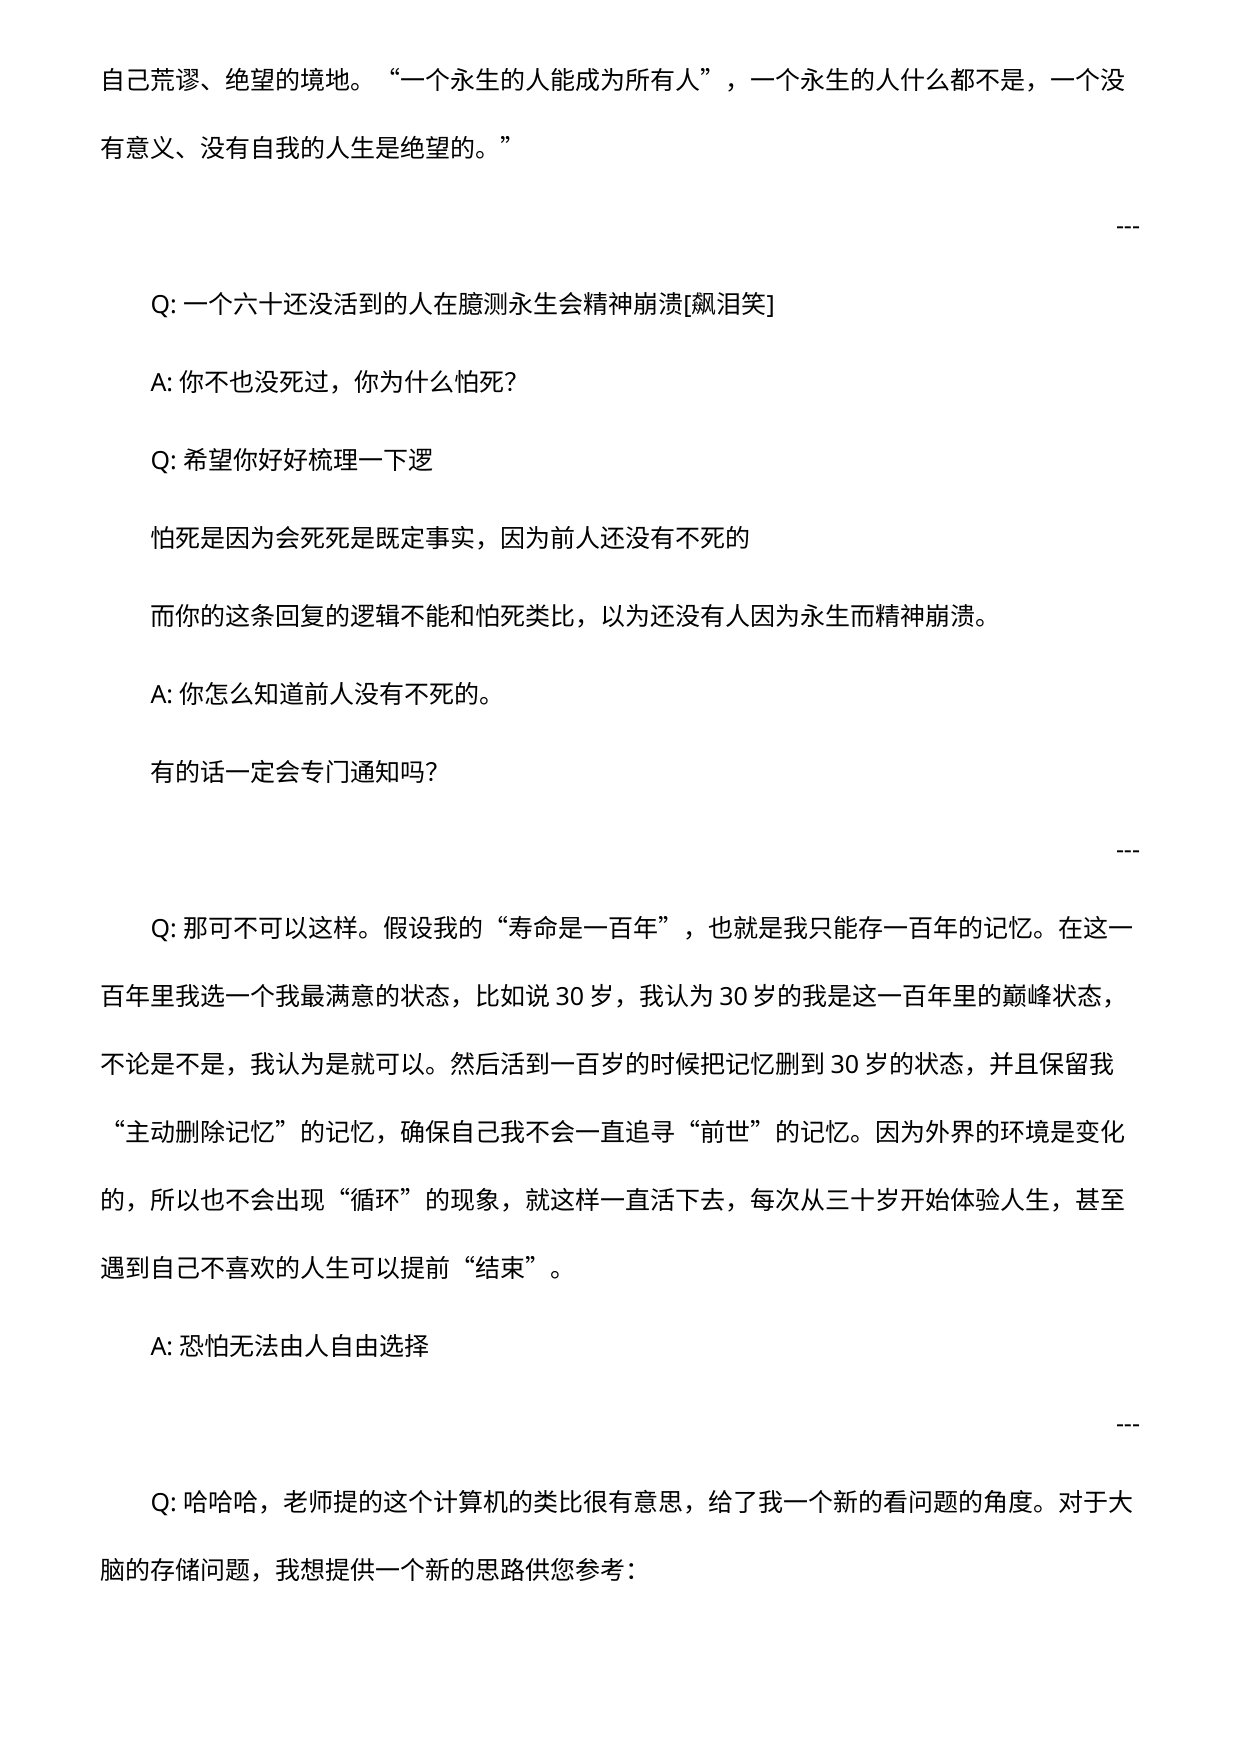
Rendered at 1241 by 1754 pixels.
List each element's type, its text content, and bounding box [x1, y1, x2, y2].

text --- [100, 1389, 1140, 1457]
text Q: 哈哈哈，老师提的这个计算机的类比很有意思，给了我一个新的看问题的角度。对于大脑的存储问题，我想提供一个新的思路供您参考： [100, 1467, 1140, 1603]
text 怕死是因为会死死是既定事实，因为前人还没有不死的 [100, 503, 1140, 571]
text --- [100, 191, 1140, 259]
text A: 恐怕无法由人自由选择 [100, 1311, 1140, 1379]
text Q: 希望你好好梳理一下逻 [100, 425, 1140, 493]
text A: 你怎么知道前人没有不死的。 [100, 659, 1140, 727]
text Q: 那可不可以这样。假设我的“寿命是一百年”，也就是我只能存一百年的记忆。在这一百年里我选一个我最满意的状态，比如说30岁，我认为30岁的我是这一百年里的巅峰状态，不论是不是，我认为是就可以。然后活到一百岁的时候把记忆删到30岁的状态，并且保留我“主动删除记忆”的记忆，确保自己我不会一直追寻“前世”的记忆。因为外界的环境是变化的，所以也不会出现“循环”的现象，就这样一直活下去，每次从三十岁开始体验人生，甚至遇到自己不喜欢的人生可以提前“结束”。 [100, 893, 1140, 1301]
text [100, 45, 1140, 181]
text A: 你不也没死过，你为什么怕死？ [100, 347, 1140, 415]
text Q: 一个六十还没活到的人在臆测永生会精神崩溃[飙泪笑] [100, 269, 1140, 337]
text --- [100, 815, 1140, 883]
text 有的话一定会专门通知吗？ [100, 737, 1140, 805]
text 而你的这条回复的逻辑不能和怕死类比，以为还没有人因为永生而精神崩溃。 [100, 581, 1140, 649]
